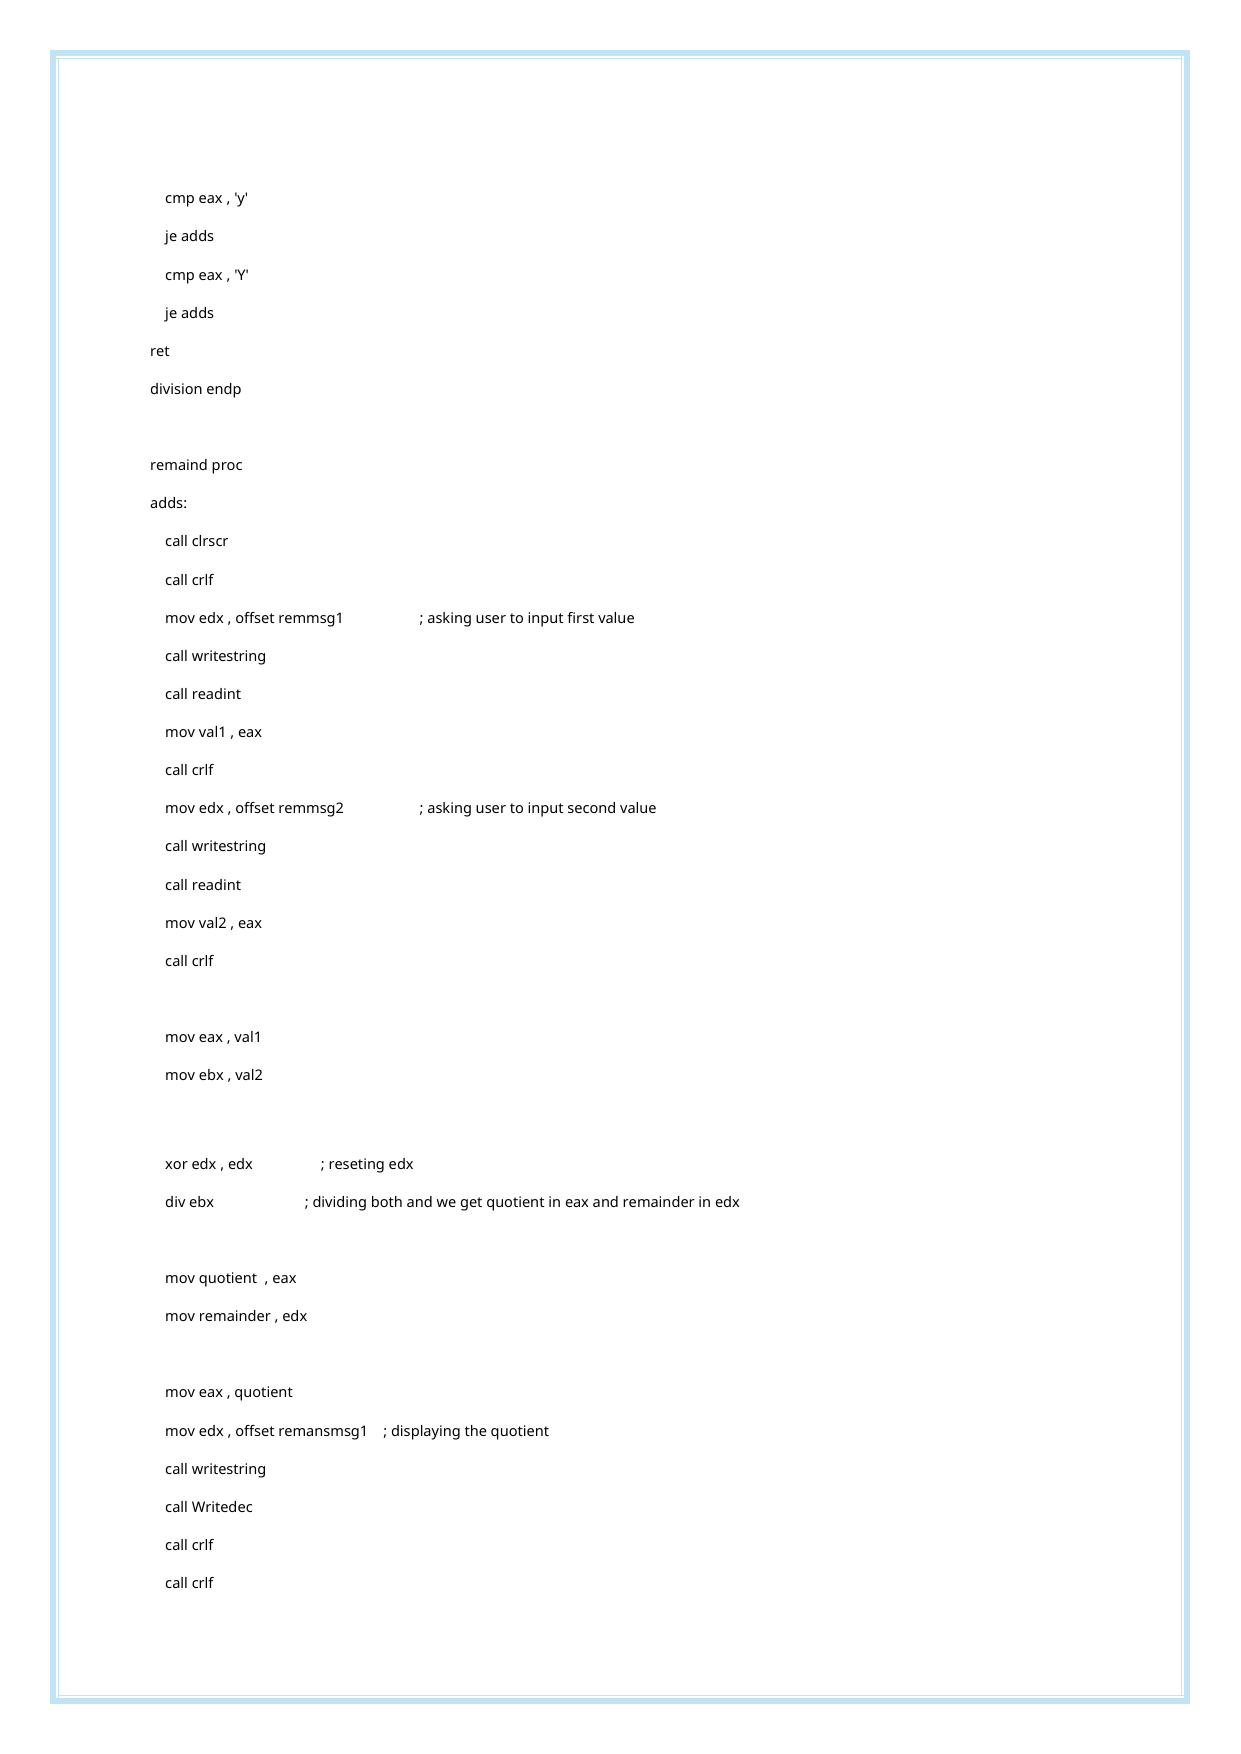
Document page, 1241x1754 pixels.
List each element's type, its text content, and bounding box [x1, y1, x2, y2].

text mov edx , offset remansmsg1 ; displaying the quotient [150, 1420, 1090, 1440]
text xor edx , edx ; reseting edx [150, 1153, 1090, 1173]
text call crlf [150, 1573, 1090, 1593]
text call Writedec [150, 1497, 1090, 1517]
text mov edx , offset remmsg2 ; asking user to input second value [150, 798, 1090, 818]
text call readint [150, 684, 1090, 704]
text division endp [150, 379, 1090, 399]
text mov edx , offset remmsg1 ; asking user to input first value [150, 607, 1090, 627]
text call crlf [150, 569, 1090, 589]
text cmp eax , 'y' [150, 188, 1090, 208]
text mov quotient , eax [150, 1268, 1090, 1288]
text call crlf [150, 760, 1090, 780]
text div ebx ; dividing both and we get quotient in eax and remainder in edx [150, 1192, 1090, 1212]
text mov eax , val1 [150, 1027, 1090, 1047]
text mov val2 , eax [150, 912, 1090, 932]
text adds: [150, 493, 1090, 513]
text je adds [150, 226, 1090, 246]
text cmp eax , 'Y' [150, 264, 1090, 284]
text call crlf [150, 951, 1090, 971]
text call readint [150, 874, 1090, 894]
text ret [150, 341, 1090, 361]
text call crlf [150, 1535, 1090, 1555]
text call writestring [150, 646, 1090, 666]
text mov remainder , edx [150, 1306, 1090, 1326]
text call clrscr [150, 531, 1090, 551]
text je adds [150, 302, 1090, 322]
text call writestring [150, 1458, 1090, 1478]
text call writestring [150, 836, 1090, 856]
text mov ebx , val2 [150, 1065, 1090, 1085]
text mov eax , quotient [150, 1382, 1090, 1402]
text mov val1 , eax [150, 722, 1090, 742]
text remaind proc [150, 455, 1090, 475]
